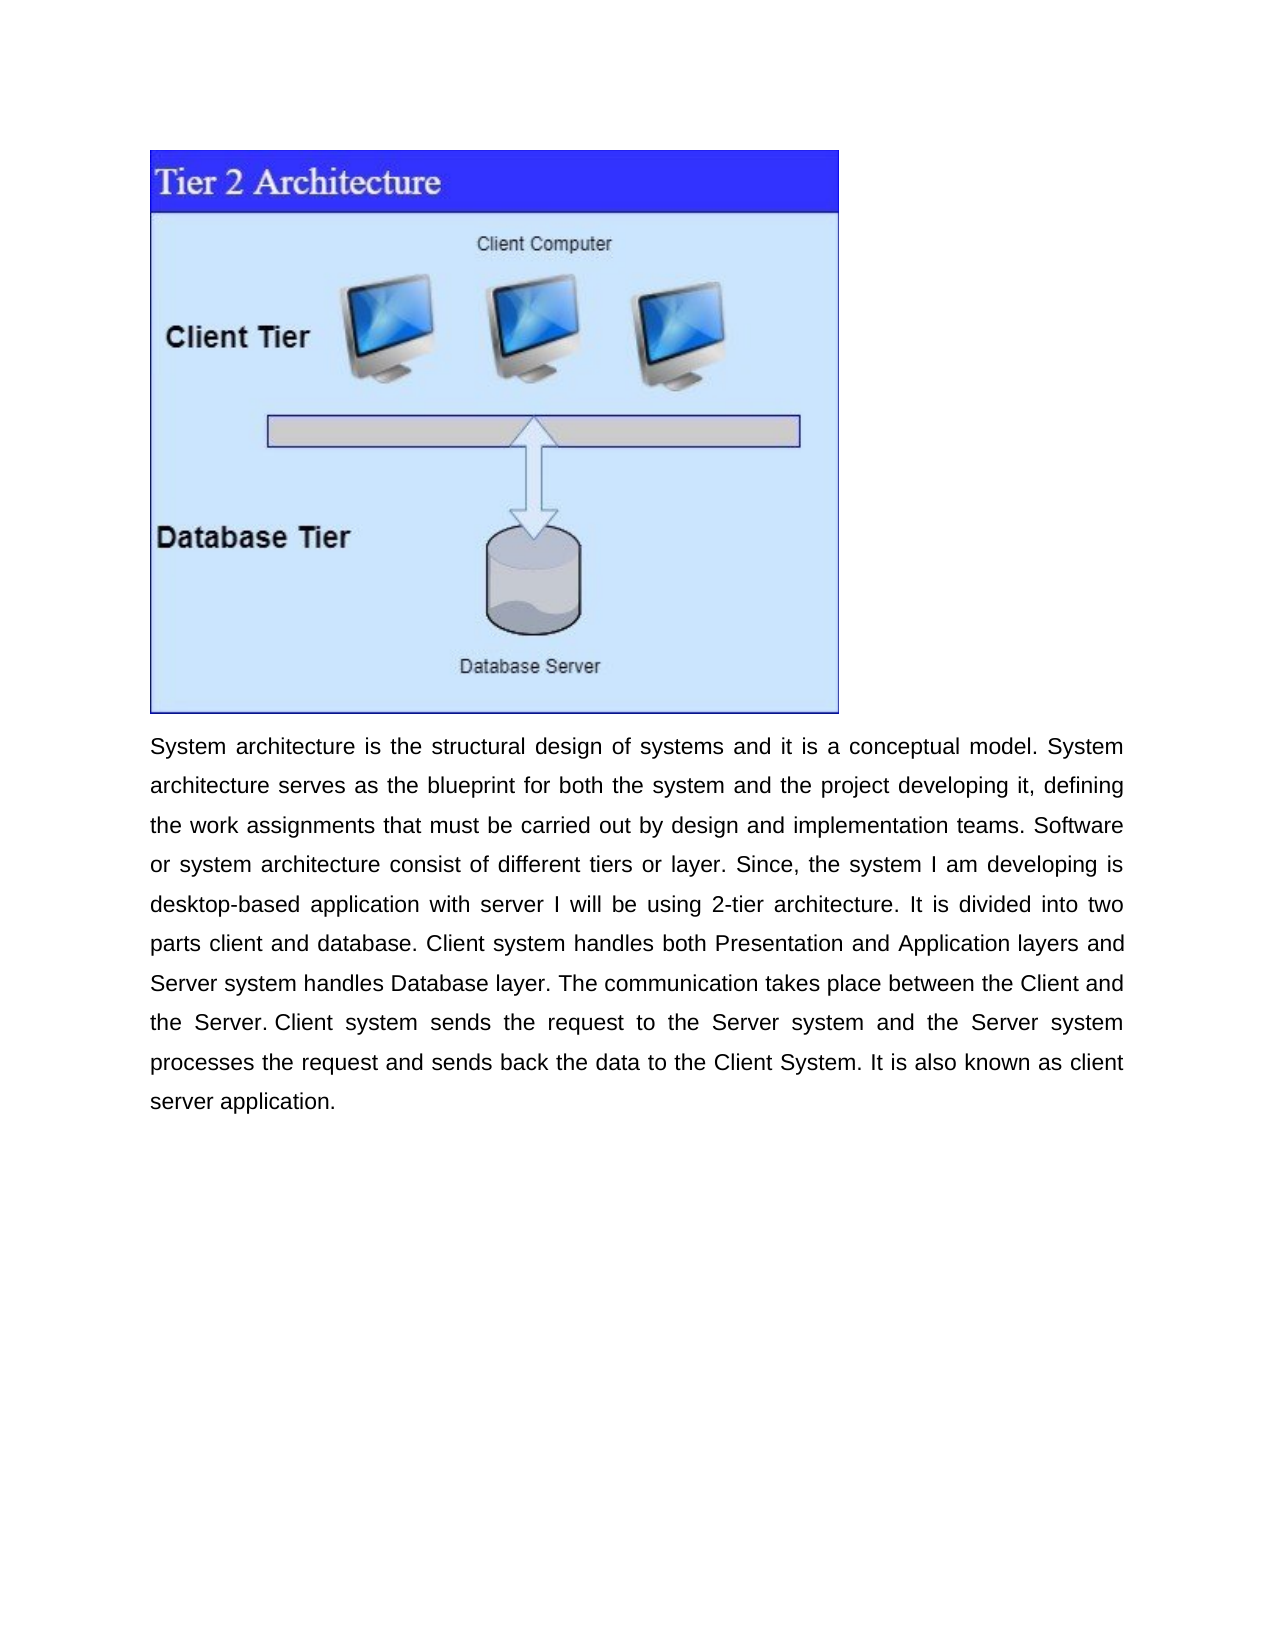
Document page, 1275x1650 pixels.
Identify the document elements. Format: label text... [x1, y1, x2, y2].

text System architecture is the structural design of systems and it is a conceptual model. System architecture serves as the blueprint for both the system and the project developing it, defining the work assignments that must be carried out by design and implementation teams. Software or system architecture consist of different tiers or layer. Since, the system I am developing is desktop-based application with server I will be using 2-tier architecture. It is divided into two parts client and database. Client system handles both Presentation and Application layers and Server system handles Database layer. The communication takes place between the Client and the Server. Client system sends the request to the Server system and the Server system processes the request and sends back the data to the Client System. It is also known as client server application. [150, 733, 1125, 1114]
picture [150, 150, 839, 714]
